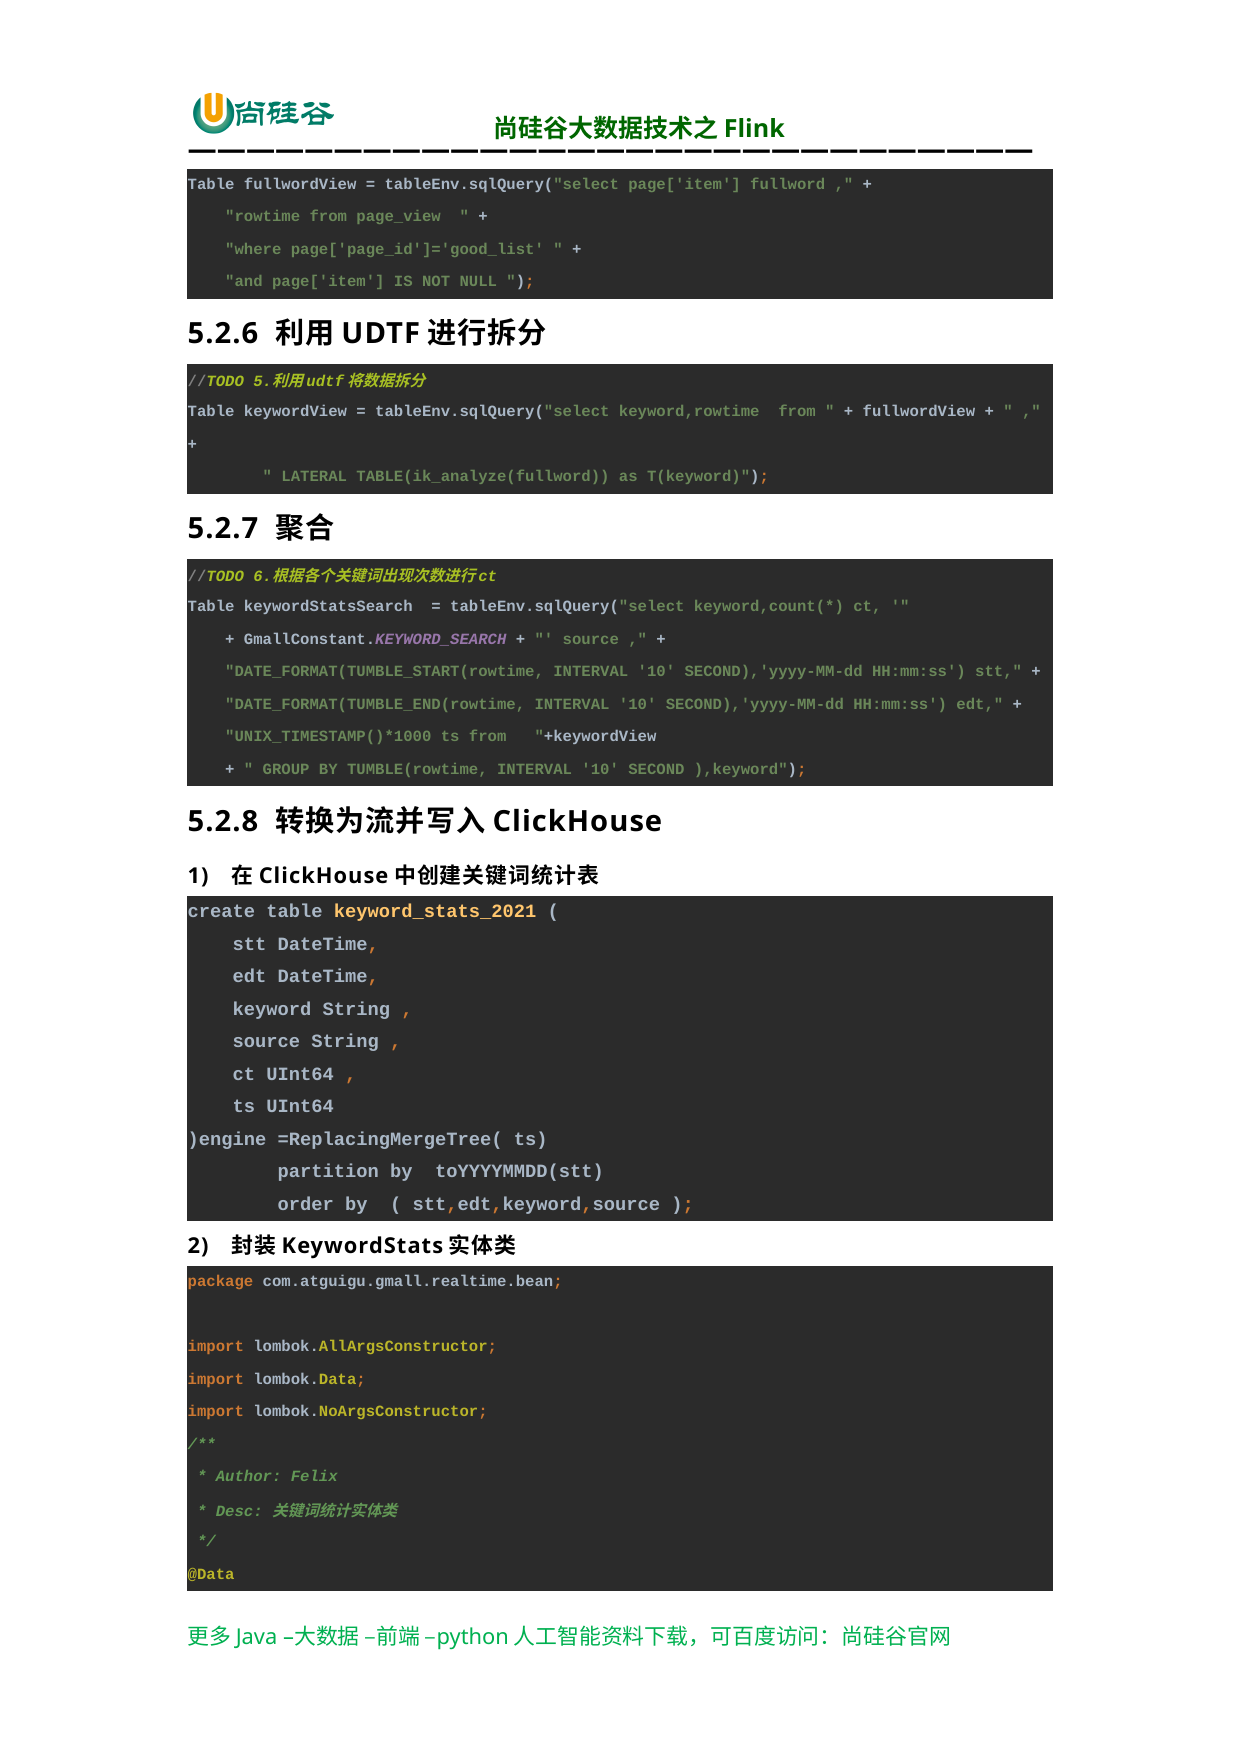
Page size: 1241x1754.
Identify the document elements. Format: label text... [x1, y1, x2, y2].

text Table fullwordView = tableEnv.sqlQuery("select page['item'] fullword ," + "rowtime from page_view " + "where page['page_id']='good_list' " + "and page['item'] IS NOT NULL "); [187, 169, 1053, 299]
text //TODO 5.利用udtf将数据拆分 [187, 364, 1053, 396]
subtitle 利用UDTF进行拆分 [187, 299, 1053, 364]
text //TODO 6.根据各个关键词出现次数进行ct [187, 559, 1053, 591]
subtitle 在ClickHouse中创建关键词统计表 [187, 857, 1053, 890]
text stt DateTime, edt DateTime, keyword String , source String , ct UInt64 , ts UInt64 )engine =ReplacingMergeTree( ts) partition by toYYYYMMDD(stt) order by ( stt,edt,keyword,source ); [187, 929, 1053, 1221]
text create table keyword_stats_2021 ( [187, 896, 1053, 929]
subtitle 封装KeywordStats实体类 [187, 1227, 1053, 1260]
subtitle 聚合 [187, 494, 1053, 559]
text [187, 1299, 1053, 1591]
text Table keywordView = tableEnv.sqlQuery("select keyword,rowtime from " + fullwordView + " ," + " LATERAL TABLE(ik_analyze(fullword)) as T(keyword)"); [187, 396, 1053, 494]
picture [187, 88, 338, 138]
subtitle 转换为流并写入ClickHouse [187, 786, 1053, 851]
text Table keywordStatsSearch = tableEnv.sqlQuery("select keyword,count(*) ct, '" + GmallConstant.KEYWORD_SEARCH + "' source ," + "DATE_FORMAT(TUMBLE_START(rowtime, INTERVAL '10' SECOND),'yyyy-MM-dd HH:mm:ss') stt," + "DATE_FORMAT(TUMBLE_END(rowtime, INTERVAL '10' SECOND),'yyyy-MM-dd HH:mm:ss') edt," + "UNIX_TIMESTAMP()*1000 ts from "+keywordView + " GROUP BY TUMBLE(rowtime, INTERVAL '10' SECOND ),keyword"); [187, 591, 1053, 786]
text package com.atguigu.gmall.realtime.bean; [187, 1266, 1053, 1299]
